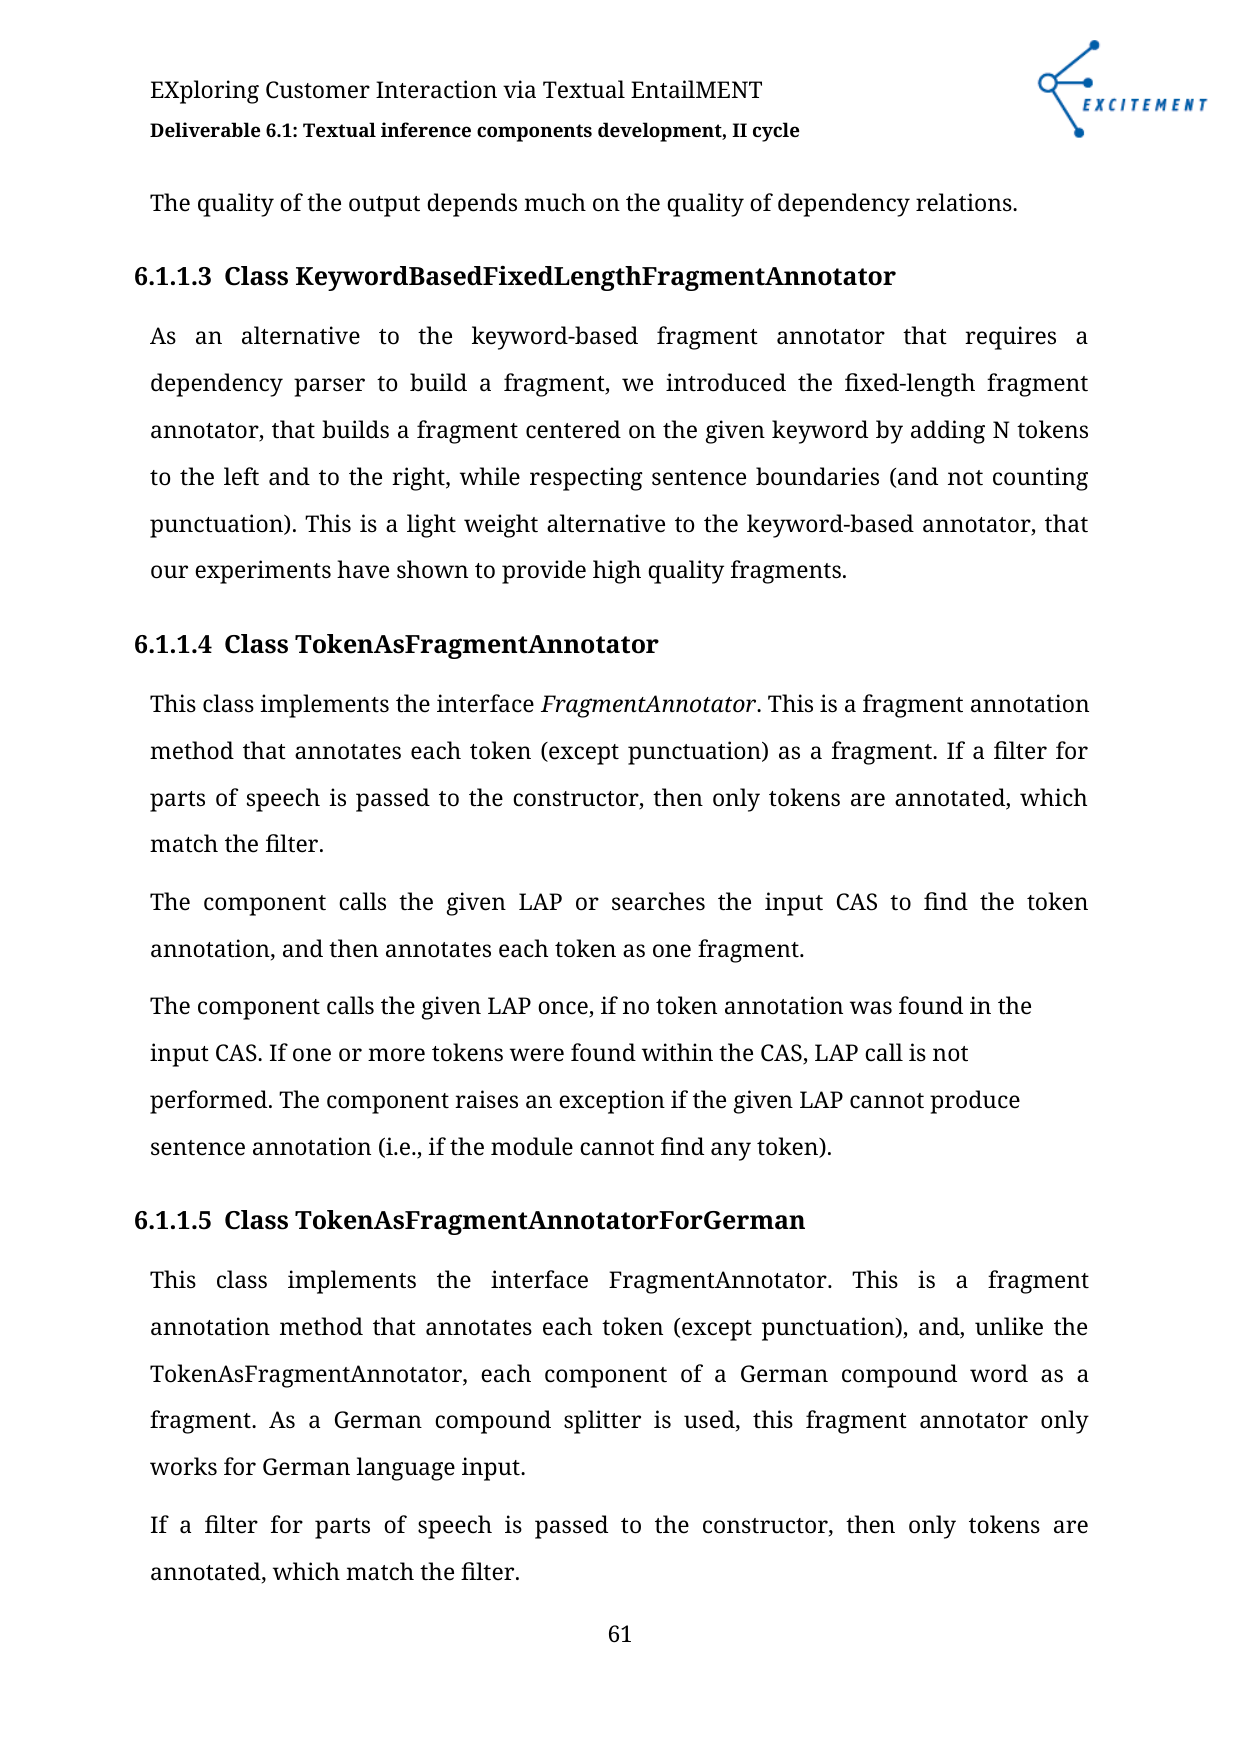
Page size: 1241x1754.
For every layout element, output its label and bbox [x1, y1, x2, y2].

picture [1028, 29, 1212, 152]
